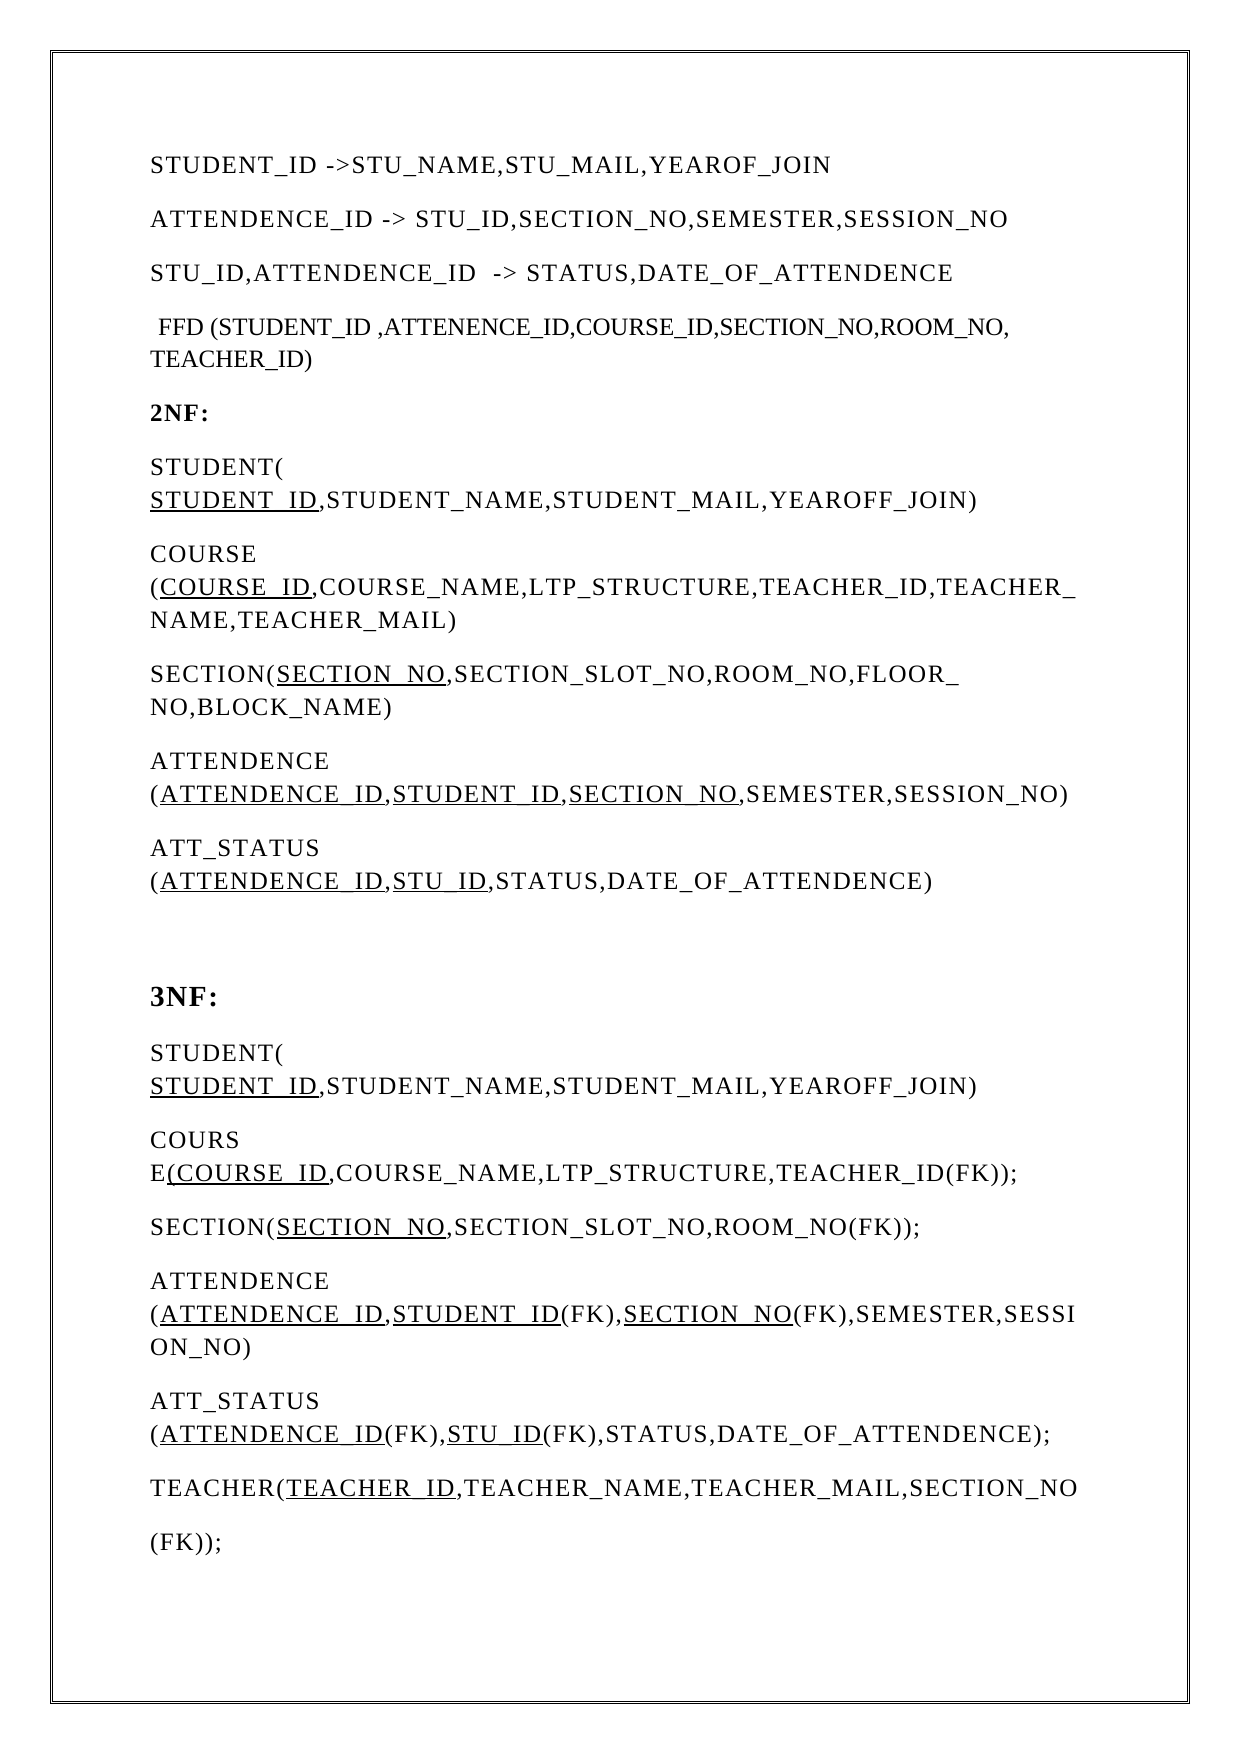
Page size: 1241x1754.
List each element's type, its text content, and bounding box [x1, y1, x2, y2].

text ATTENDENCE_ID -> STU_ID,SECTION_NO,SEMESTER,SESSION_NO [150, 204, 1090, 233]
text att_status(attendence_id,stu_id,status,date_of_attendence) [150, 833, 1090, 894]
text 3nf: [150, 979, 1090, 1013]
text attendence(attendence_id,student_id(fk),section_no(fk),semester,session_no) [150, 1266, 1090, 1361]
text att_status(attendence_id(fk),stu_id(fk),status,date_of_attendence); [150, 1386, 1090, 1448]
text STUDENT( student_id,student_name,student_mail,yearoff_join) [150, 452, 1090, 514]
text (fk)); [150, 1527, 1090, 1555]
text FFD (STUDENT_ID ,ATTENENCE_ID,COURSE_ID,SECTION_NO,ROOM_NO, TEACHER_ID) [150, 312, 1090, 373]
text 2NF: [150, 398, 1090, 427]
text teacher(teacher_id,teacher_name,teacher_mail,section_no [150, 1473, 1090, 1502]
text attendence(attendence_id,student_id,section_no,semester,session_no) [150, 746, 1090, 808]
text STUDENT_ID ->STU_NAME,STU_MAIL,YEAROF_JOIN [150, 150, 1090, 179]
text STUDENT( student_id,student_name,student_mail,yearoff_join) [150, 1038, 1090, 1100]
text STU_ID,ATTENDENCE_ID -> STATUS,DATE_OF_ATTENDENCE [150, 258, 1090, 286]
text course(course_id,course_name,ltp_structure,teacher_id(fk)); [150, 1125, 1090, 1187]
text course(course_id,course_name,ltp_structure,teacher_id,teacher_name,teacher_mail) [150, 539, 1090, 634]
text section(section_no,section_slot_no,room_no(fk)); [150, 1212, 1090, 1241]
text section(section_no,section_slot_no,room_no,floor_ no,block_name) [150, 659, 1090, 721]
